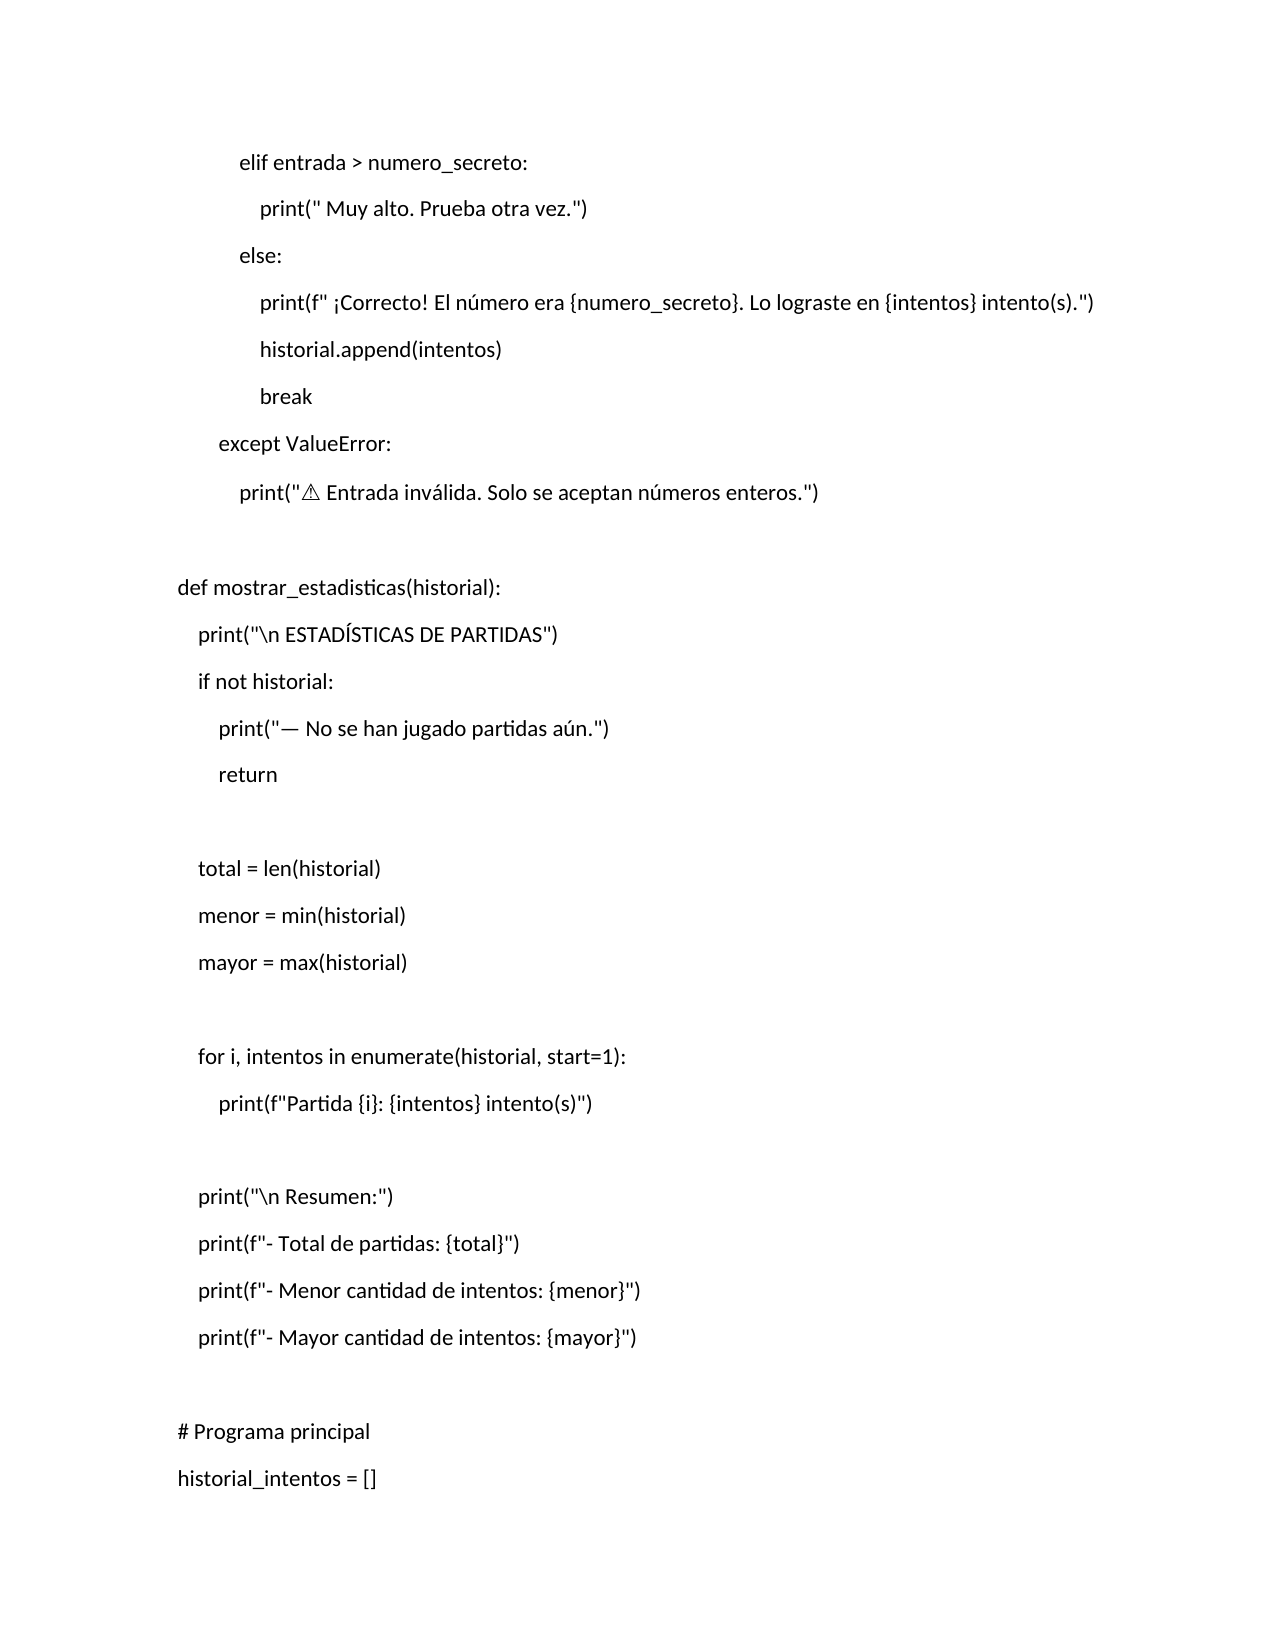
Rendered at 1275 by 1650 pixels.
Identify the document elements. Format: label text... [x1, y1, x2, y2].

text return [177, 761, 1098, 788]
text historial.append(intentos) [177, 335, 1098, 363]
text break [177, 382, 1098, 410]
text menor = min(historial) [177, 901, 1098, 929]
text print("— No se han jugado partidas aún.") [177, 714, 1098, 742]
text for i, intentos in enumerate(historial, start=1): [177, 1042, 1098, 1070]
text elif entrada > numero_secreto: [177, 148, 1098, 176]
text except ValueError: [177, 429, 1098, 457]
text print("\n ESTADÍSTICAS DE PARTIDAS") [177, 620, 1098, 648]
text print(f"- Total de partidas: {total}") [177, 1229, 1098, 1257]
text else: [177, 241, 1098, 269]
text print(f"- Mayor cantidad de intentos: {mayor}") [177, 1323, 1098, 1351]
text print(f"Partida {i}: {intentos} intento(s)") [177, 1089, 1098, 1117]
text print(f" ¡Correcto! El número era {numero_secreto}. Lo lograste en {intentos} intento(s).") [177, 288, 1098, 316]
text print(" Muy alto. Prueba otra vez.") [177, 194, 1098, 222]
text def mostrar_estadisticas(historial): [177, 573, 1098, 601]
text # Programa principal [177, 1417, 1098, 1445]
text total = len(historial) [177, 854, 1098, 882]
text mayor = max(historial) [177, 948, 1098, 976]
text print("\n Resumen:") [177, 1182, 1098, 1210]
text print("⚠ Entrada inválida. Solo se aceptan números enteros.") [177, 476, 1098, 507]
text print(f"- Menor cantidad de intentos: {menor}") [177, 1276, 1098, 1304]
text if not historial: [177, 667, 1098, 695]
text historial_intentos = [] [177, 1464, 1098, 1492]
